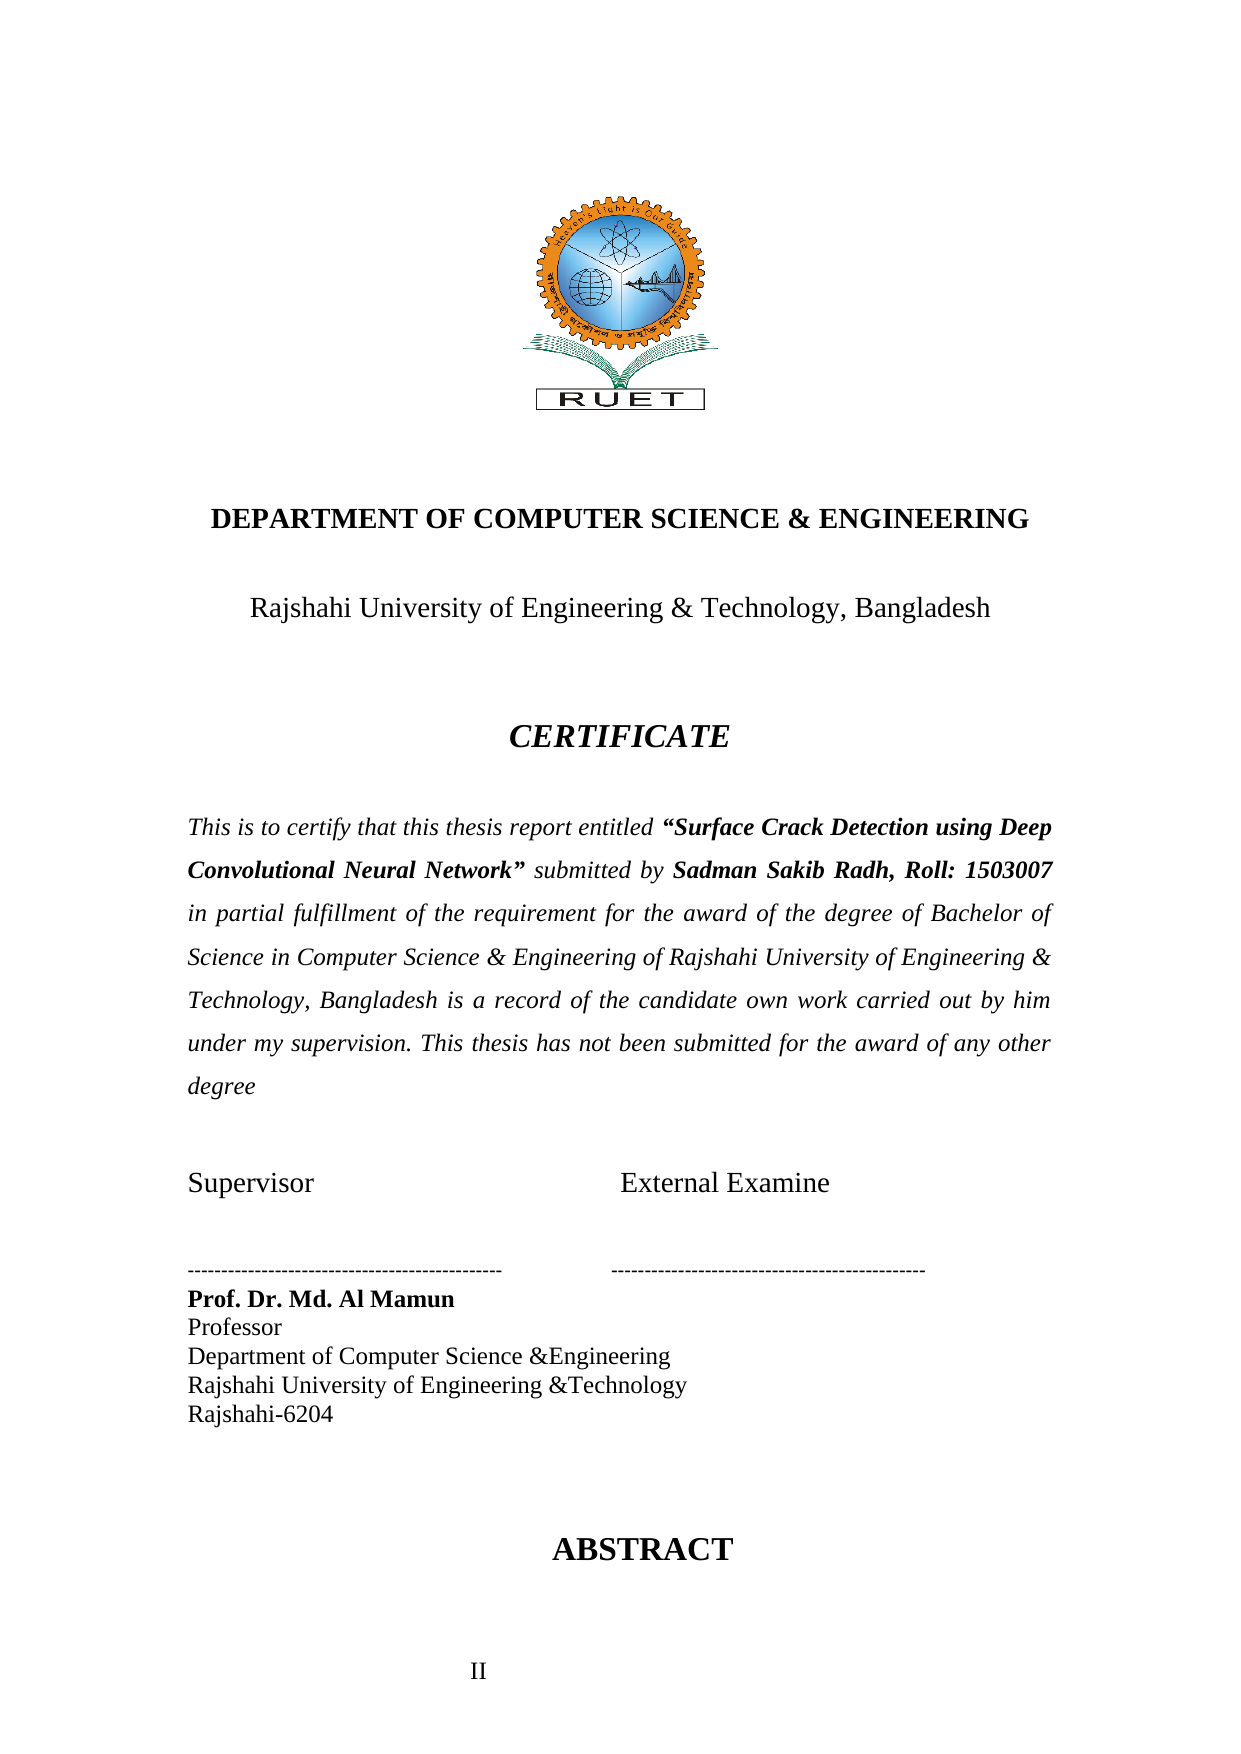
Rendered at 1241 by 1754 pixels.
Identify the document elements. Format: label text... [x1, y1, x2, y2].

text Rajshahi University of Engineering & Technology, Bangladesh [187, 590, 1053, 623]
text Rajshahi University of Engineering &Technology [187, 1370, 1053, 1399]
text ----------------------------------------------- ----------------------------------------------- [187, 1255, 1053, 1284]
text Department of Computer Science &Engineering [187, 1341, 1053, 1370]
text This is to certify that this thesis report entitled “Surface Crack Detection using Deep Convolutional Neural Network” submitted by Sadman Sakib Radh, Roll: 1503007 in partial fulfillment of the requirement for the award of the degree of Bachelor of Science in Computer Science & Engineering of Rajshahi University of Engineering & Technology, Bangladesh is a record of the candidate own work carried out by him under my supervision. This thesis has not been submitted for the award of any other degree [187, 812, 1053, 1100]
text Professor [187, 1312, 1053, 1341]
text CERTIFICATE [187, 717, 1053, 755]
text Prof. Dr. Md. Al Mamun [187, 1284, 1053, 1312]
text DEPARTMENT OF COMPUTER SCIENCE & ENGINEERING [187, 502, 1053, 535]
text ABSTRACT [187, 1529, 1098, 1567]
picture [519, 193, 721, 413]
text Supervisor External Examine [187, 1165, 1053, 1198]
text Rajshahi-6204 [187, 1399, 1053, 1427]
